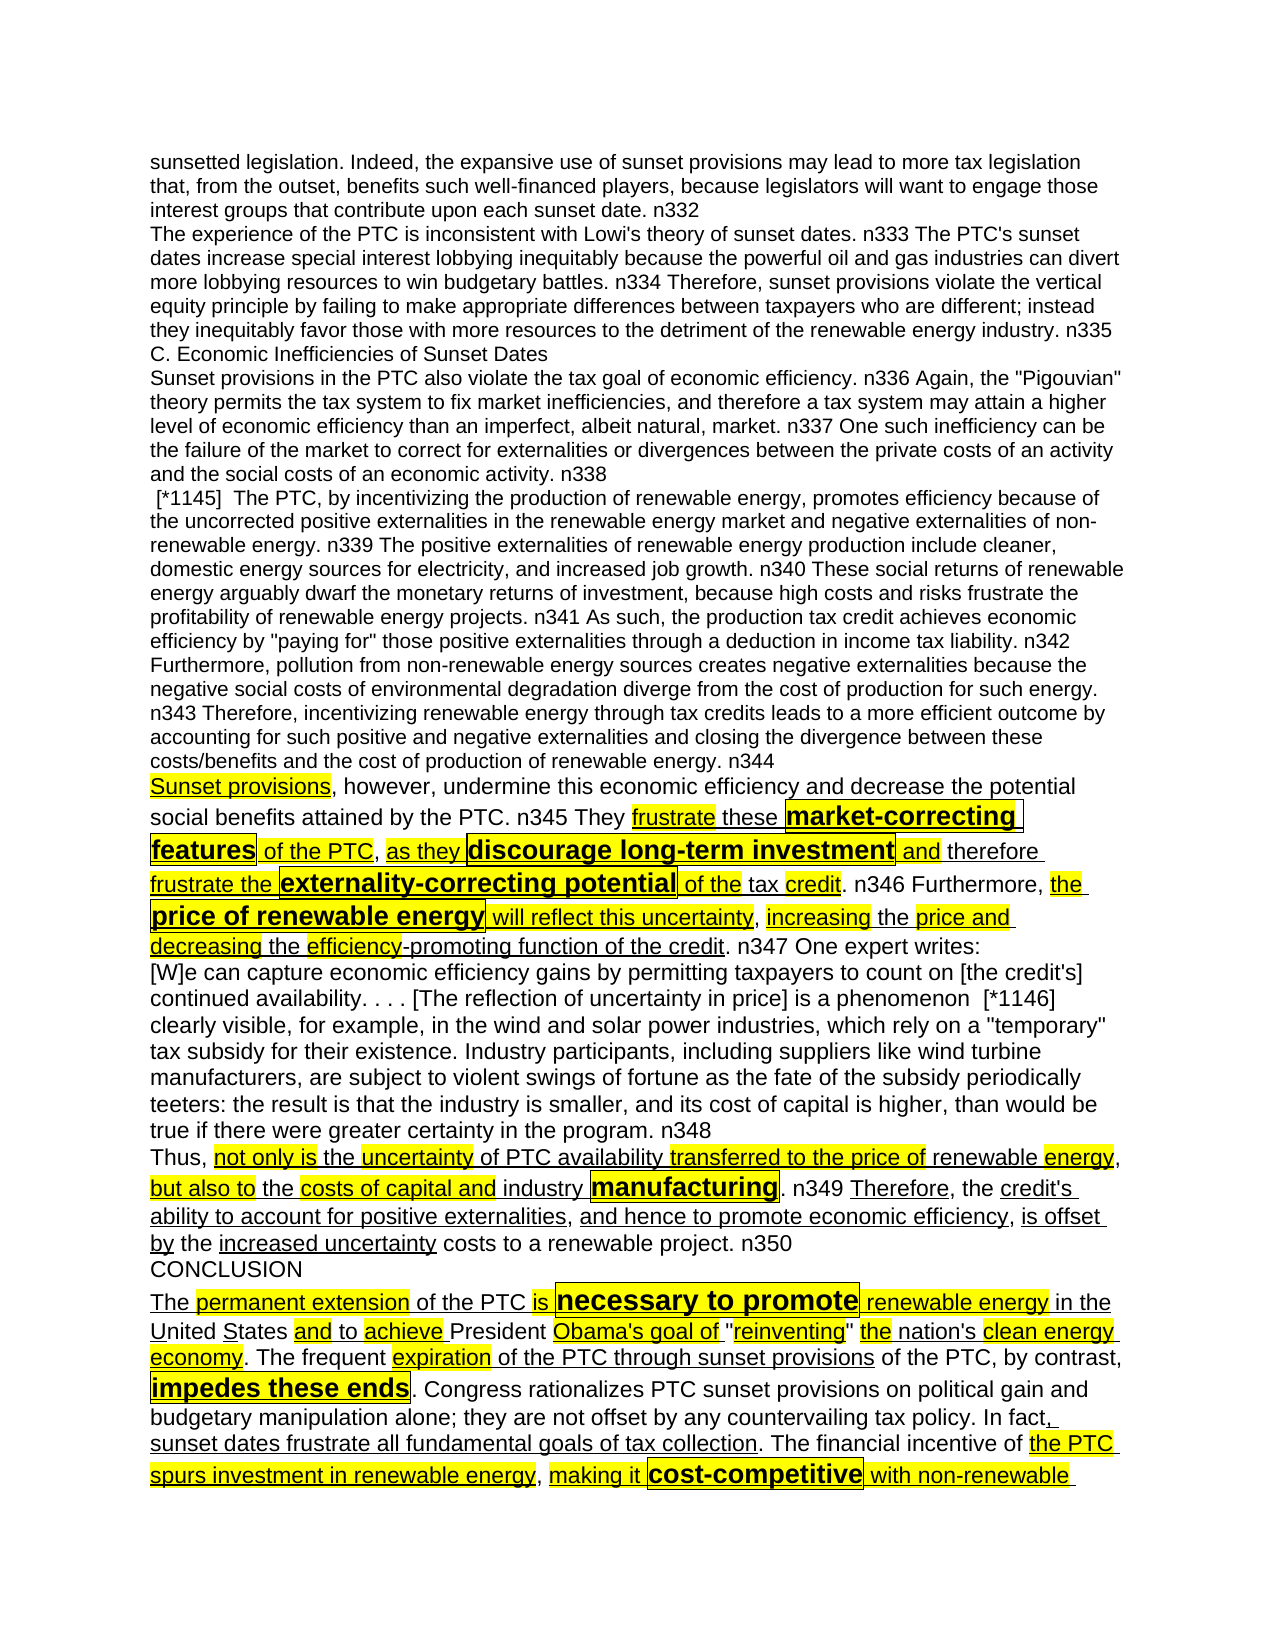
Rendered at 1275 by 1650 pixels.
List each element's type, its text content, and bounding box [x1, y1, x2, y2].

text Thus, not only is the uncertainty of PTC availability transferred to the price of renewable energy, but also to the costs of capital and industry manufacturing. n349 Therefore, the credit's ability to account for positive externalities, and hence to promote economic efficiency, is offset by the increased uncertainty costs to a renewable project. n350 [150, 1143, 1125, 1256]
text The experience of the PTC is inconsistent with Lowi's theory of sunset dates. n333 The PTC's sunset dates increase special interest lobbying inequitably because the powerful oil and gas industries can divert more lobbying resources to win budgetary battles. n334 Therefore, sunset provisions violate the vertical equity principle by failing to make appropriate differences between taxpayers who are different; instead they inequitably favor those with more resources to the detriment of the renewable energy industry. n335 [150, 222, 1125, 342]
text Sunset provisions in the PTC also violate the tax goal of economic efficiency. n336 Again, the "Pigouvian" theory permits the tax system to fix market inefficiencies, and therefore a tax system may attain a higher level of economic efficiency than an imperfect, albeit natural, market. n337 One such inefficiency can be the failure of the market to correct for externalities or divergences between the private costs of an activity and the social costs of an economic activity. n338 [150, 366, 1125, 485]
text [150, 150, 1125, 222]
text [*1145] The PTC, by incentivizing the production of renewable energy, promotes efficiency because of the uncorrected positive externalities in the renewable energy market and negative externalities of non-renewable energy. n339 The positive externalities of renewable energy production include cleaner, domestic energy sources for electricity, and increased job growth. n340 These social returns of renewable energy arguably dwarf the monetary returns of investment, because high costs and risks frustrate the profitability of renewable energy projects. n341 As such, the production tax credit achieves economic efficiency by "paying for" those positive externalities through a deduction in income tax liability. n342 Furthermore, pollution from non-renewable energy sources creates negative externalities because the negative social costs of environmental degradation diverge from the cost of production for such energy. n343 Therefore, incentivizing renewable energy through tax credits leads to a more efficient outcome by accounting for such positive and negative externalities and closing the divergence between these costs/benefits and the cost of production of renewable energy. n344 [150, 485, 1125, 773]
text CONCLUSION [150, 1256, 1125, 1282]
text C. Economic Inefficiencies of Sunset Dates [150, 342, 1125, 366]
text [W]e can capture economic efficiency gains by permitting taxpayers to count on [the credit's] continued availability. . . . [The reflection of uncertainty in price] is a phenomenon [*1146] clearly visible, for example, in the wind and solar power industries, which rely on a "temporary" tax subsidy for their existence. Industry participants, including suppliers like wind turbine manufacturers, are subject to violent swings of fortune as the fate of the subsidy periodically teeters: the result is that the industry is smaller, and its cost of capital is higher, than would be true if there were greater certainty in the program. n348 [150, 959, 1125, 1143]
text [150, 1282, 1125, 1490]
text Sunset provisions, however, undermine this economic efficiency and decrease the potential social benefits attained by the PTC. n345 They frustrate these market-correcting features of the PTC, as they discourage long-term investment and therefore frustrate the externality-correcting potential of the tax credit. n346 Furthermore, the price of renewable energy will reflect this uncertainty, increasing the price and decreasing the efficiency-promoting function of the credit. n347 One expert writes: [150, 773, 1125, 959]
